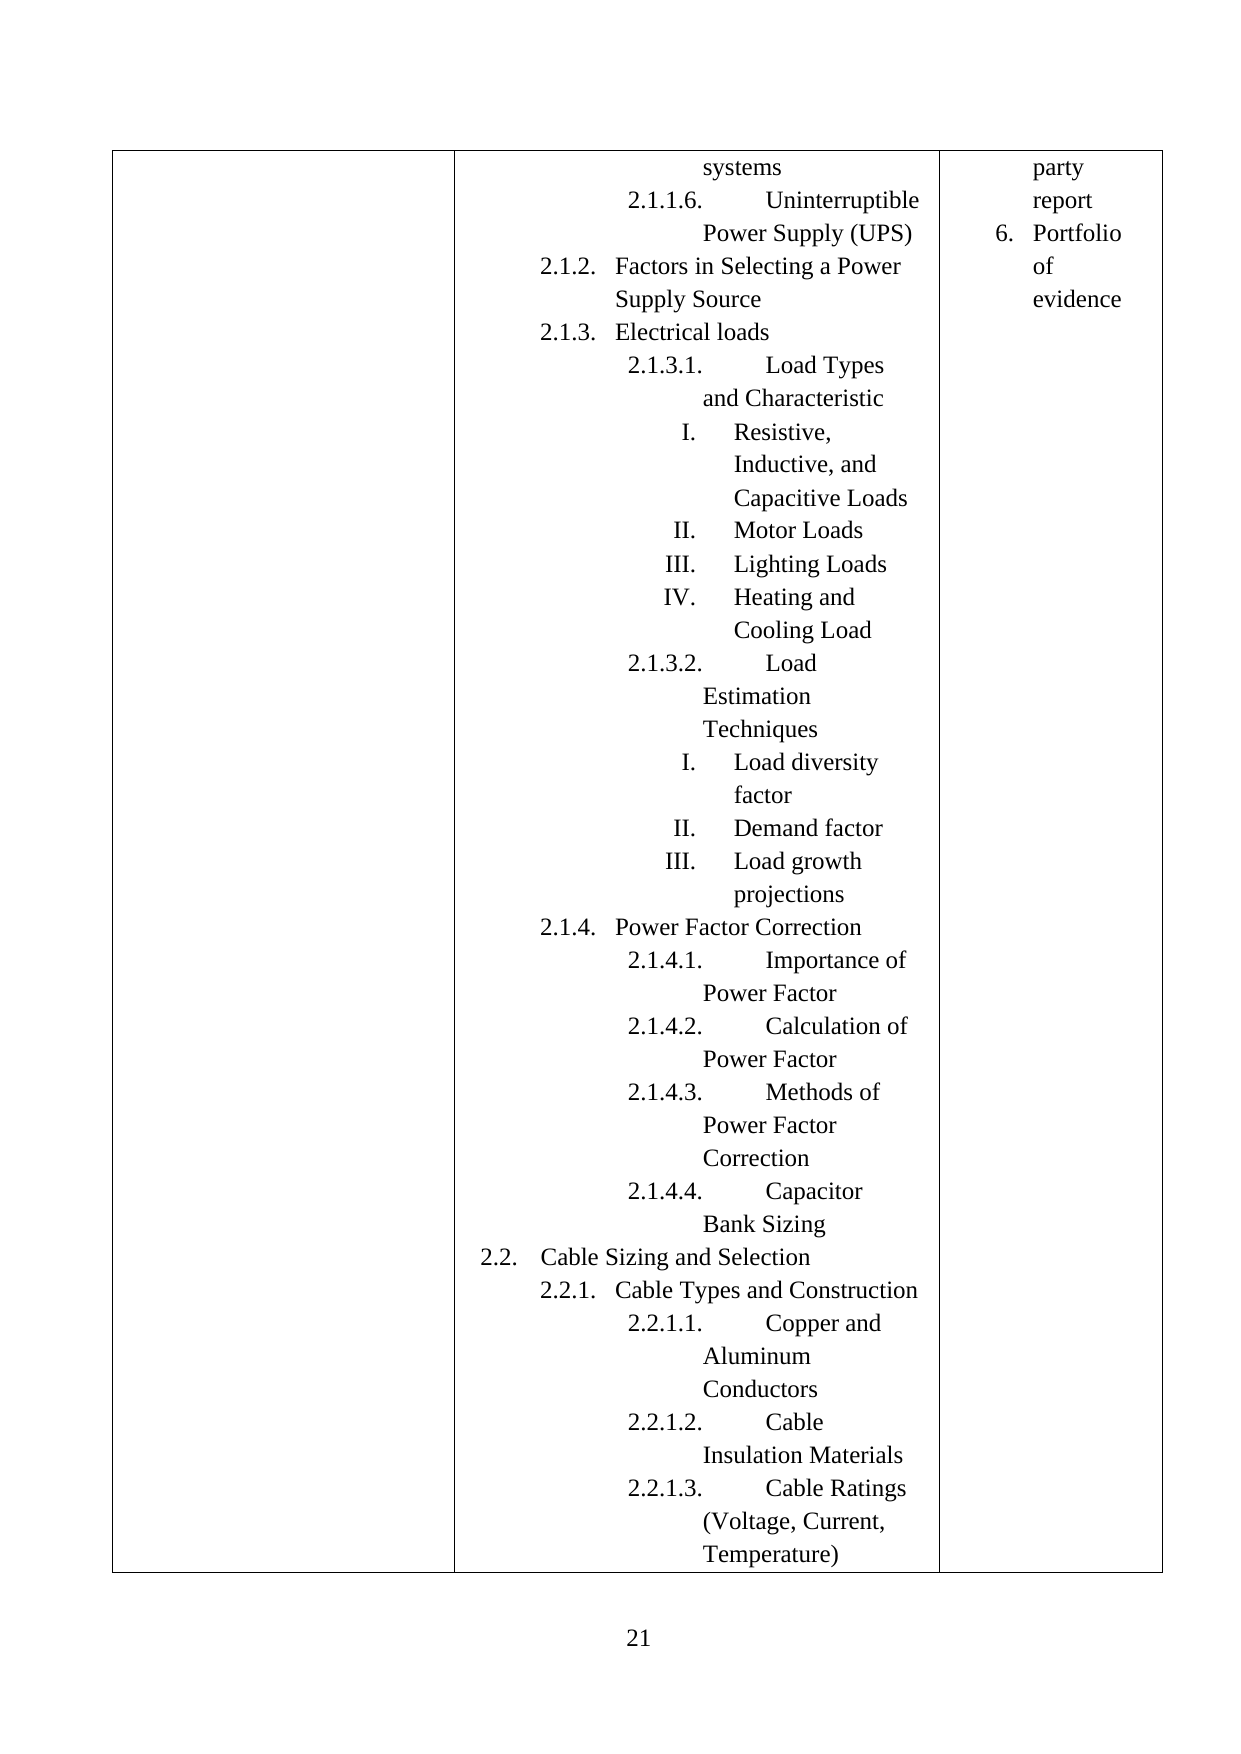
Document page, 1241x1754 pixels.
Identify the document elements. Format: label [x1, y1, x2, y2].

table_cell [940, 151, 1162, 1572]
table_cell [113, 151, 454, 1572]
table_cell [455, 151, 939, 1572]
